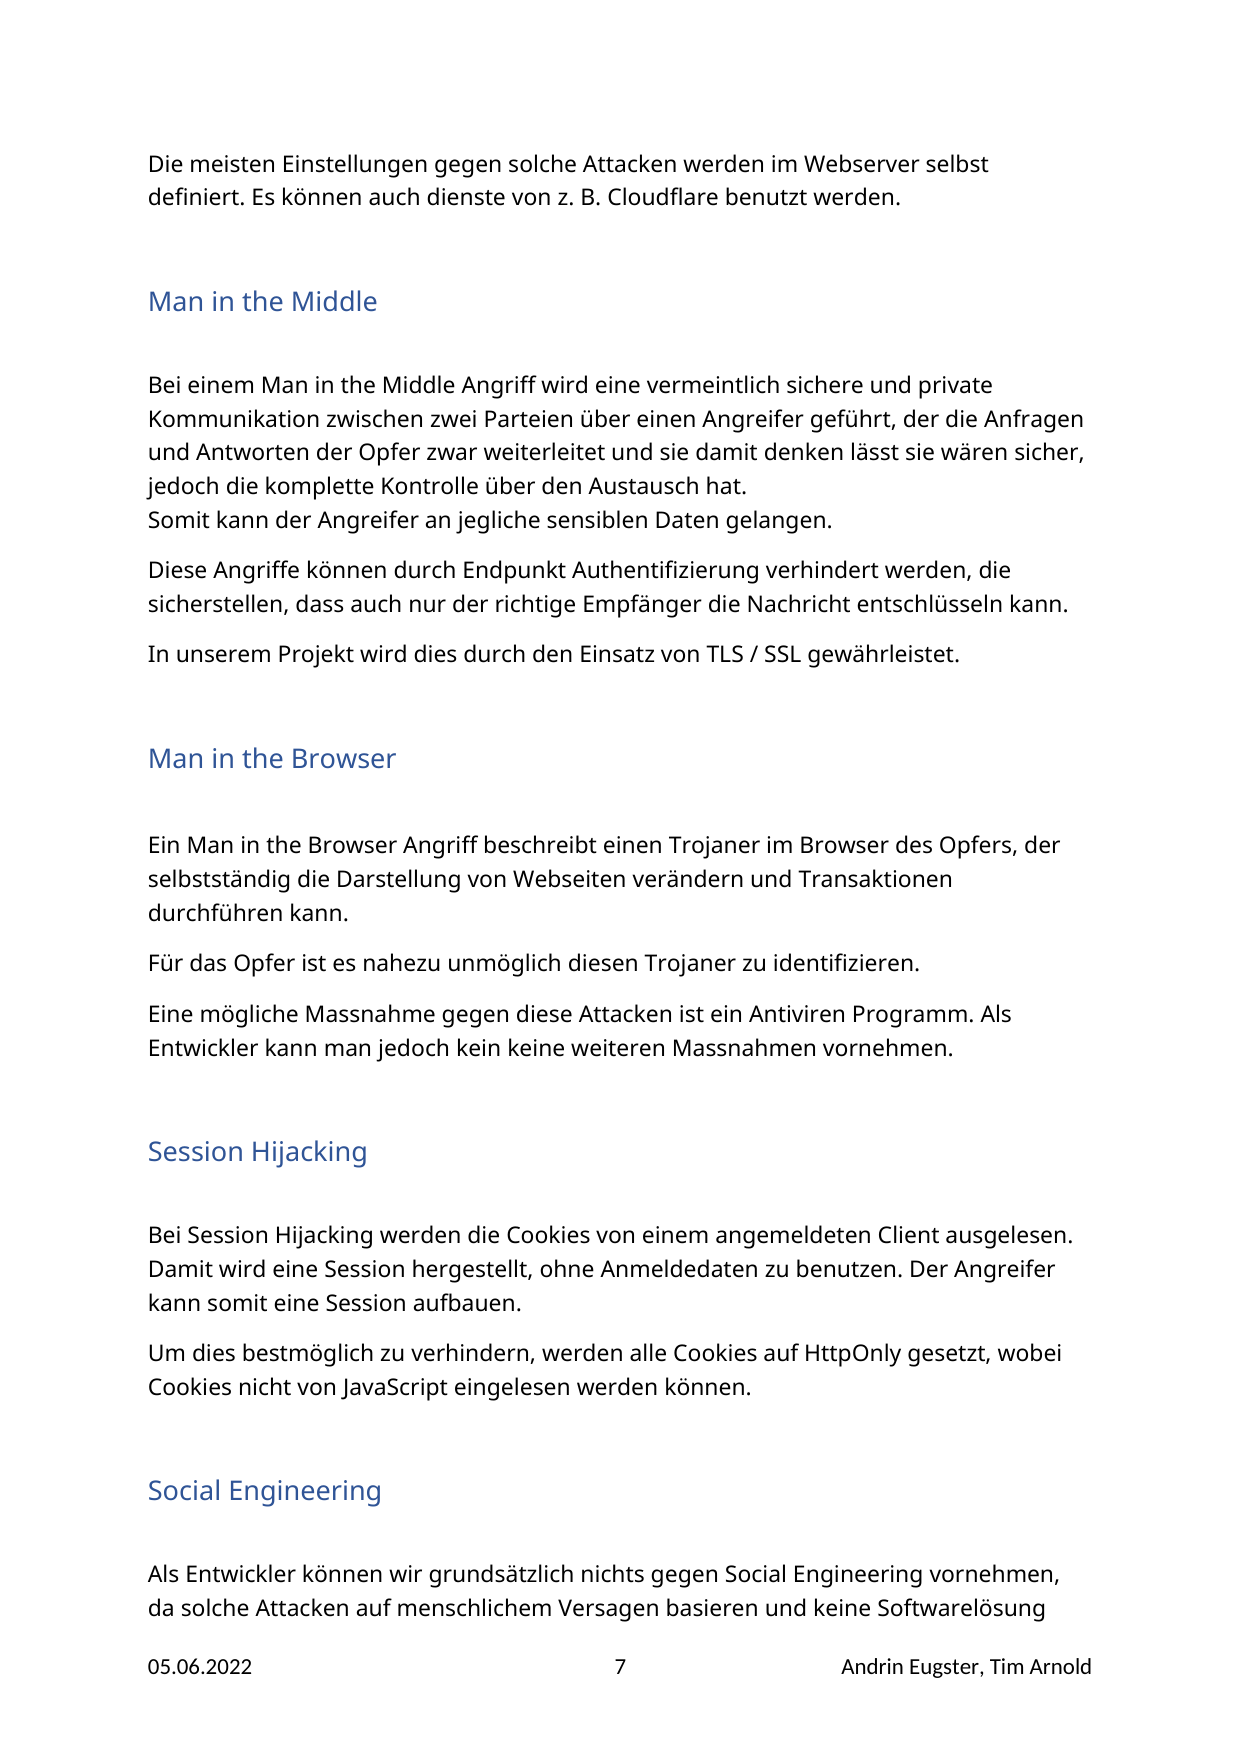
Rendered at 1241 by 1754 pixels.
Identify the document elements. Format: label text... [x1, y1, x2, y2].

text Eine mögliche Massnahme gegen diese Attacken ist ein Antiviren Programm. Als Entwickler kann man jedoch kein keine weiteren Massnahmen vornehmen. [148, 998, 1093, 1063]
text Diese Angriffe können durch Endpunkt Authentifizierung verhindert werden, die sicherstellen, dass auch nur der richtige Empfänger die Nachricht entschlüsseln kann. [148, 554, 1093, 619]
text Für das Opfer ist es nahezu unmöglich diesen Trojaner zu identifizieren. [148, 947, 1093, 979]
text In unserem Projekt wird dies durch den Einsatz von TLS / SSL gewährleistet. [148, 638, 1093, 670]
subtitle Man in the Middle [148, 282, 1093, 319]
subtitle Session Hijacking [148, 1132, 1093, 1169]
text Bei einem Man in the Middle Angriff wird eine vermeintlich sichere und private Kommunikation zwischen zwei Parteien über einen Angreifer geführt, der die Anfragen und Antworten der Opfer zwar weiterleitet und sie damit denken lässt sie wären sicher, jedoch die komplette Kontrolle über den Austausch hat. Somit kann der Angreifer an jegliche sensiblen Daten gelangen. [148, 369, 1093, 535]
text Ein Man in the Browser Angriff beschreibt einen Trojaner im Browser des Opfers, der selbstständig die Darstellung von Webseiten verändern und Transaktionen durchführen kann. [148, 796, 1093, 928]
text Um dies bestmöglich zu verhindern, werden alle Cookies auf HttpOnly gesetzt, wobei Cookies nicht von JavaScript eingelesen werden können. [148, 1337, 1093, 1402]
text Bei Session Hijacking werden die Cookies von einem angemeldeten Client ausgelesen. Damit wird eine Session hergestellt, ohne Anmeldedaten zu benutzen. Der Angreifer kann somit eine Session aufbauen. [148, 1219, 1093, 1318]
text Man in the Browser [148, 739, 1093, 776]
text Die meisten Einstellungen gegen solche Attacken werden im Webserver selbst definiert. Es können auch dienste von z. B. Cloudflare benutzt werden. [148, 148, 1093, 213]
subtitle Social Engineering [148, 1472, 1093, 1508]
